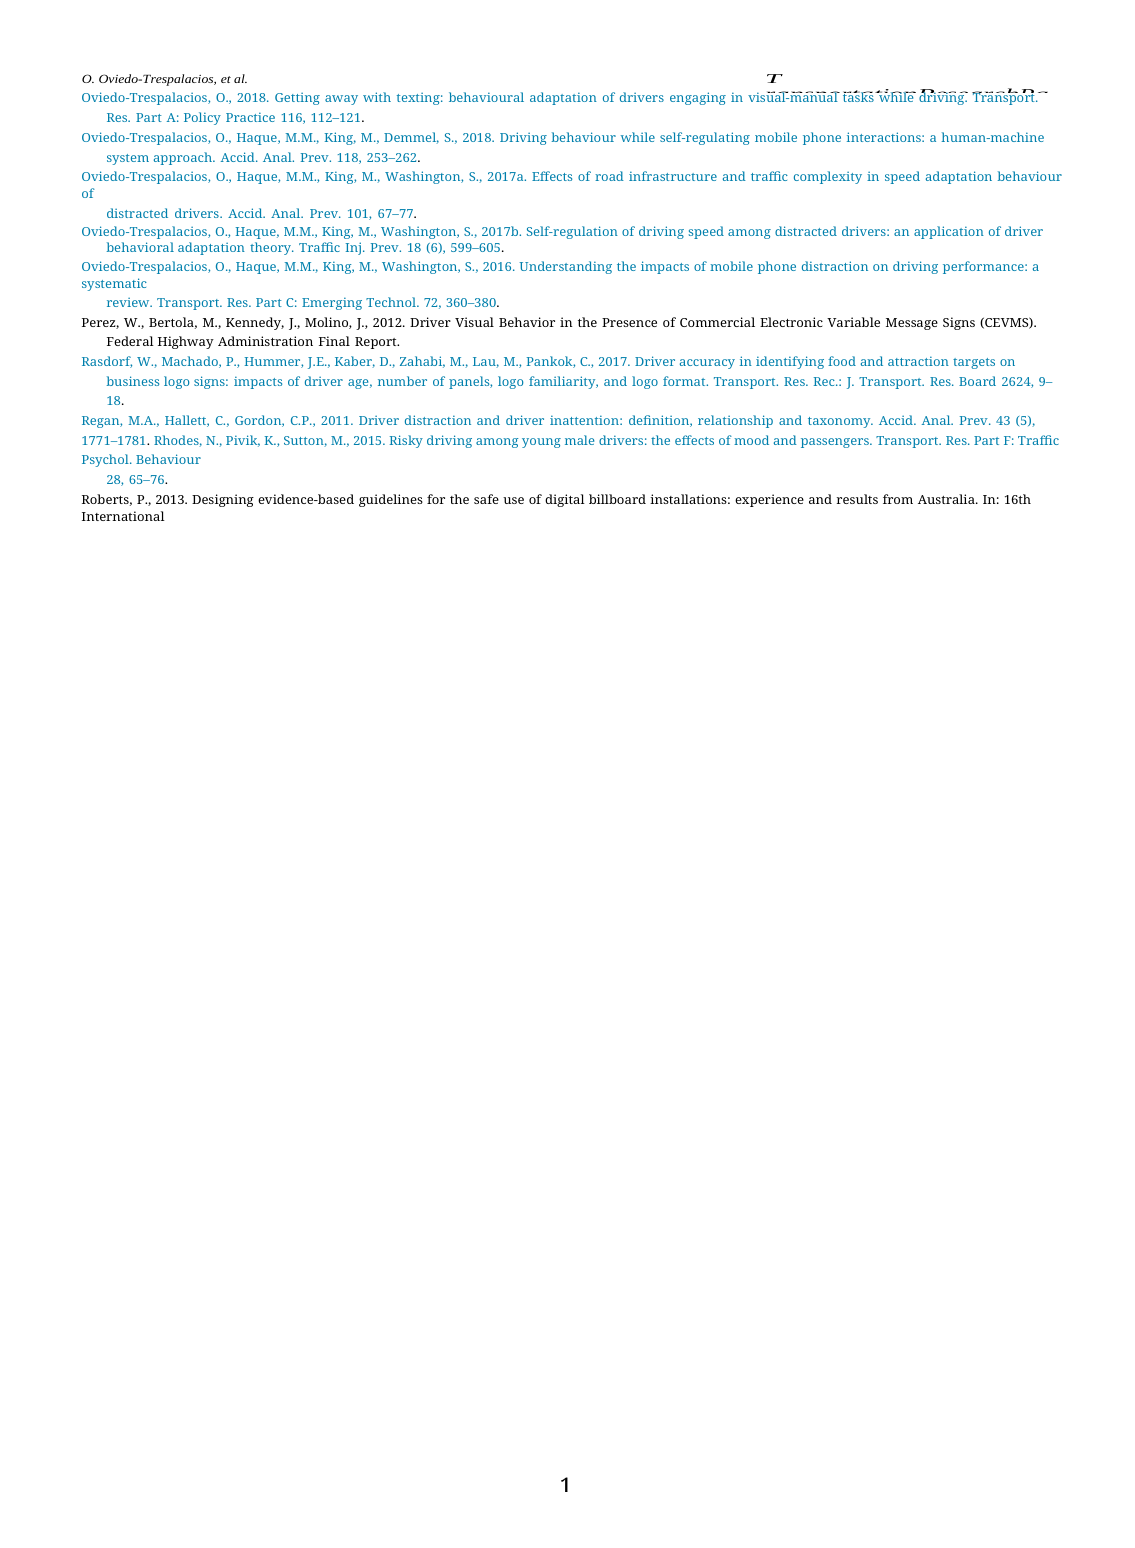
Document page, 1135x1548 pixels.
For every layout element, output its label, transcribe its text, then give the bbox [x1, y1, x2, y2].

picture [247, 135, 253, 142]
picture [472, 95, 478, 102]
picture [876, 436, 890, 443]
picture [644, 264, 655, 269]
picture [846, 377, 850, 389]
picture [1008, 95, 1014, 103]
picture [924, 358, 931, 366]
picture [842, 226, 848, 234]
picture [935, 359, 941, 366]
picture [406, 415, 413, 425]
picture [517, 174, 523, 181]
picture [336, 300, 345, 307]
picture [605, 418, 611, 425]
picture [296, 113, 302, 122]
text Rasdorf, W., Machado, P., Hummer, J.E., Kaber, D., Zahabi, M., Lau, M., Pankok, C., 2017. Driver accuracy in identifying food and attraction targets on business logo signs: impacts of driver age, number of panels, logo familiarity, and logo format. Transport. Res. Rec.: J. Transport. Res. Board 2624, 9–18. [81, 353, 1066, 409]
picture [769, 135, 775, 142]
picture [850, 418, 861, 423]
text Roberts, P., 2013. Designing evidence-based guidelines for the safe use of digital billboard installations: experience and results from Australia. In: 16th International [81, 491, 1066, 525]
picture [299, 243, 308, 250]
picture [383, 133, 390, 142]
picture [166, 115, 172, 122]
picture [344, 359, 351, 366]
picture [396, 264, 402, 271]
picture [248, 357, 254, 364]
picture [254, 264, 264, 272]
picture [973, 436, 979, 443]
picture [819, 263, 829, 271]
picture [964, 261, 975, 269]
picture [225, 357, 231, 364]
picture [157, 298, 170, 305]
picture [540, 379, 551, 384]
picture [125, 356, 131, 364]
picture [387, 297, 394, 305]
picture [728, 379, 734, 386]
picture [714, 95, 724, 105]
picture [220, 155, 226, 162]
picture [594, 417, 601, 425]
picture [718, 226, 724, 236]
picture [477, 418, 484, 425]
picture [410, 94, 419, 102]
picture [350, 356, 356, 364]
picture [153, 436, 159, 443]
text Oviedo-Trespalacios, O., 2018. Getting away with texting: behavioural adaptation of drivers engaging in visual-manual tasks while driving. Transport. Res. Part A: Policy Practice 116, 112–121. [81, 89, 1066, 126]
picture [531, 172, 538, 181]
picture [651, 437, 656, 445]
picture [627, 95, 636, 100]
picture [225, 436, 232, 443]
picture [620, 376, 626, 384]
picture [730, 261, 736, 268]
picture [544, 226, 550, 234]
picture [213, 115, 220, 125]
picture [907, 415, 913, 425]
picture [165, 174, 171, 181]
picture [783, 377, 789, 384]
picture [301, 298, 308, 307]
picture [88, 188, 94, 196]
picture [593, 228, 598, 236]
picture [493, 415, 499, 423]
picture [863, 418, 870, 428]
picture [874, 379, 880, 386]
picture [165, 135, 171, 142]
picture [1003, 135, 1009, 142]
picture [151, 114, 161, 122]
picture [770, 171, 778, 179]
picture [929, 377, 935, 384]
picture [809, 438, 815, 445]
picture [393, 379, 404, 384]
picture [165, 229, 171, 236]
picture [264, 300, 271, 307]
picture [753, 415, 760, 425]
picture [1041, 435, 1049, 443]
picture [197, 417, 202, 425]
picture [1039, 377, 1044, 386]
picture [921, 418, 927, 425]
picture [789, 95, 800, 100]
picture [249, 114, 260, 122]
picture [135, 113, 141, 120]
picture [792, 356, 800, 364]
picture [694, 379, 700, 386]
picture [828, 356, 839, 364]
picture [310, 99, 318, 105]
picture [112, 155, 119, 165]
picture [537, 139, 545, 145]
picture [888, 359, 894, 366]
picture [366, 298, 374, 305]
picture [250, 244, 255, 252]
picture [512, 438, 518, 445]
picture [487, 359, 494, 366]
text Oviedo-Trespalacios, O., Haque, M.M., King, M., Washington, S., 2016. Understanding the impacts of mobile phone distraction on driving performance: a systematic [81, 258, 1066, 292]
picture [407, 226, 414, 234]
picture [196, 359, 202, 366]
picture [255, 174, 265, 182]
text review. Transport. Res. Part C: Emerging Technol. 72, 360–380. [106, 294, 1066, 311]
picture [281, 155, 288, 162]
picture [639, 226, 645, 234]
picture [634, 357, 641, 366]
picture [226, 298, 232, 305]
picture [629, 415, 635, 423]
picture [604, 229, 610, 236]
picture [922, 438, 928, 445]
picture [621, 92, 628, 102]
picture [306, 376, 313, 386]
picture [144, 115, 150, 122]
picture [368, 418, 377, 423]
picture [631, 132, 638, 140]
picture [347, 174, 353, 181]
picture [427, 435, 433, 443]
picture [309, 300, 320, 305]
picture [958, 377, 964, 386]
picture [104, 356, 110, 364]
text 28, 65–76. [106, 471, 1066, 488]
picture [193, 115, 199, 122]
picture [701, 261, 707, 269]
picture [604, 379, 611, 386]
picture [813, 228, 821, 236]
picture [235, 262, 242, 269]
picture [236, 172, 243, 179]
picture [272, 245, 278, 252]
picture [643, 415, 650, 423]
picture [125, 281, 131, 288]
picture [205, 356, 211, 366]
text Regan, M.A., Hallett, C., Gordon, C.P., 2011. Driver distraction and driver inattention: definition, relationship and taxonomy. Accid. Anal. Prev. 43 (5), 1771–1781. Rhodes, N., Pivik, K., Sutton, M., 2015. Risky driving among young male drivers: the effects of mood and passengers. Transport. Res. Part F: Traffic Psychol. Behaviour [81, 412, 1066, 468]
picture [850, 173, 855, 181]
picture [829, 418, 835, 425]
picture [345, 264, 351, 271]
picture [312, 379, 321, 384]
picture [176, 379, 182, 386]
picture [831, 226, 837, 236]
picture [225, 113, 232, 120]
picture [346, 140, 356, 145]
picture [1021, 174, 1027, 181]
picture [523, 262, 528, 271]
picture [738, 135, 748, 145]
picture [803, 261, 811, 271]
picture [725, 435, 731, 443]
picture [89, 359, 95, 366]
picture [415, 438, 422, 448]
picture [307, 357, 311, 369]
picture [821, 379, 827, 386]
picture [996, 416, 1003, 423]
picture [588, 379, 595, 389]
picture [309, 209, 316, 216]
picture [412, 135, 423, 140]
picture [534, 379, 541, 386]
picture [850, 356, 856, 366]
picture [662, 376, 668, 384]
picture [258, 229, 267, 236]
picture [551, 442, 559, 448]
picture [103, 457, 109, 464]
picture [783, 358, 790, 366]
picture [933, 171, 939, 179]
picture [1017, 436, 1025, 443]
picture [797, 359, 805, 369]
text distracted drivers. Accid. Anal. Prev. 101, 67–77. [106, 205, 1066, 222]
picture [499, 133, 505, 140]
picture [733, 418, 739, 425]
picture [990, 229, 996, 236]
picture [165, 264, 171, 271]
picture [240, 115, 246, 122]
picture [358, 416, 364, 423]
picture [383, 92, 390, 102]
picture [240, 133, 246, 140]
picture [180, 435, 186, 445]
picture [408, 435, 418, 445]
picture [207, 379, 217, 384]
picture [494, 243, 499, 252]
picture [320, 243, 326, 250]
picture [108, 454, 115, 462]
picture [1005, 226, 1011, 234]
picture [971, 135, 978, 142]
picture [978, 93, 986, 100]
picture [1028, 94, 1034, 102]
picture [765, 378, 775, 386]
picture [135, 455, 141, 464]
picture [913, 171, 919, 179]
text Oviedo-Trespalacios, O., Haque, M.M., King, M., Washington, S., 2017a. Effects of road infrastructure and traffic complexity in speed adaptation behaviour of [81, 168, 1066, 203]
picture [255, 298, 262, 305]
picture [959, 228, 966, 236]
picture [237, 379, 248, 384]
text Oviedo-Trespalacios, O., Haque, M.M., King, M., Washington, S., 2017b. Self-regulation of driving speed among distracted drivers: an application of driver behavioral adaptation theory. Traffic Inj. Prev. 18 (6), 599–605. [81, 223, 1066, 256]
picture [422, 417, 432, 425]
picture [124, 210, 134, 218]
picture [203, 300, 209, 307]
picture [958, 359, 965, 366]
picture [538, 261, 544, 269]
picture [412, 171, 419, 181]
picture [683, 435, 691, 443]
picture [262, 359, 273, 364]
picture [164, 416, 171, 423]
picture [175, 208, 181, 216]
picture [859, 377, 868, 384]
picture [572, 94, 579, 102]
picture [941, 174, 947, 181]
picture [107, 208, 113, 216]
picture [204, 152, 211, 162]
picture [795, 415, 801, 423]
picture [438, 243, 442, 254]
picture [408, 261, 415, 269]
picture [239, 227, 245, 234]
picture [945, 436, 952, 443]
picture [566, 379, 572, 386]
picture [426, 233, 434, 239]
picture [968, 173, 973, 181]
picture [920, 229, 926, 237]
picture [165, 95, 171, 102]
picture [575, 135, 581, 142]
picture [130, 245, 136, 252]
text Oviedo-Trespalacios, O., Haque, M.M., King, M., Demmel, S., 2018. Driving behaviour while self-regulating mobile phone interactions: a human-machine system approach. Accid. Anal. Prev. 118, 253–262. [81, 129, 1066, 166]
picture [691, 173, 696, 181]
picture [95, 457, 102, 467]
picture [158, 475, 164, 484]
picture [989, 376, 995, 384]
picture [621, 438, 629, 443]
picture [504, 226, 516, 234]
picture [178, 245, 184, 252]
picture [604, 95, 610, 102]
text Perez, W., Bertola, M., Kennedy, J., Molino, J., 2012. Driver Visual Behavior in the Presence of Commercial Electronic Variable Message Signs (CEVMS). Federal Highway Administration Final Report. [81, 314, 1066, 351]
picture [344, 229, 350, 236]
picture [567, 229, 576, 234]
picture [539, 172, 545, 179]
picture [699, 135, 706, 142]
picture [930, 135, 936, 142]
picture [949, 135, 956, 142]
picture [427, 268, 435, 274]
picture [344, 95, 350, 102]
picture [982, 438, 989, 445]
picture [528, 376, 534, 384]
picture [87, 281, 94, 291]
picture [430, 356, 436, 363]
picture [395, 229, 401, 236]
picture [458, 243, 463, 252]
picture [911, 378, 921, 386]
